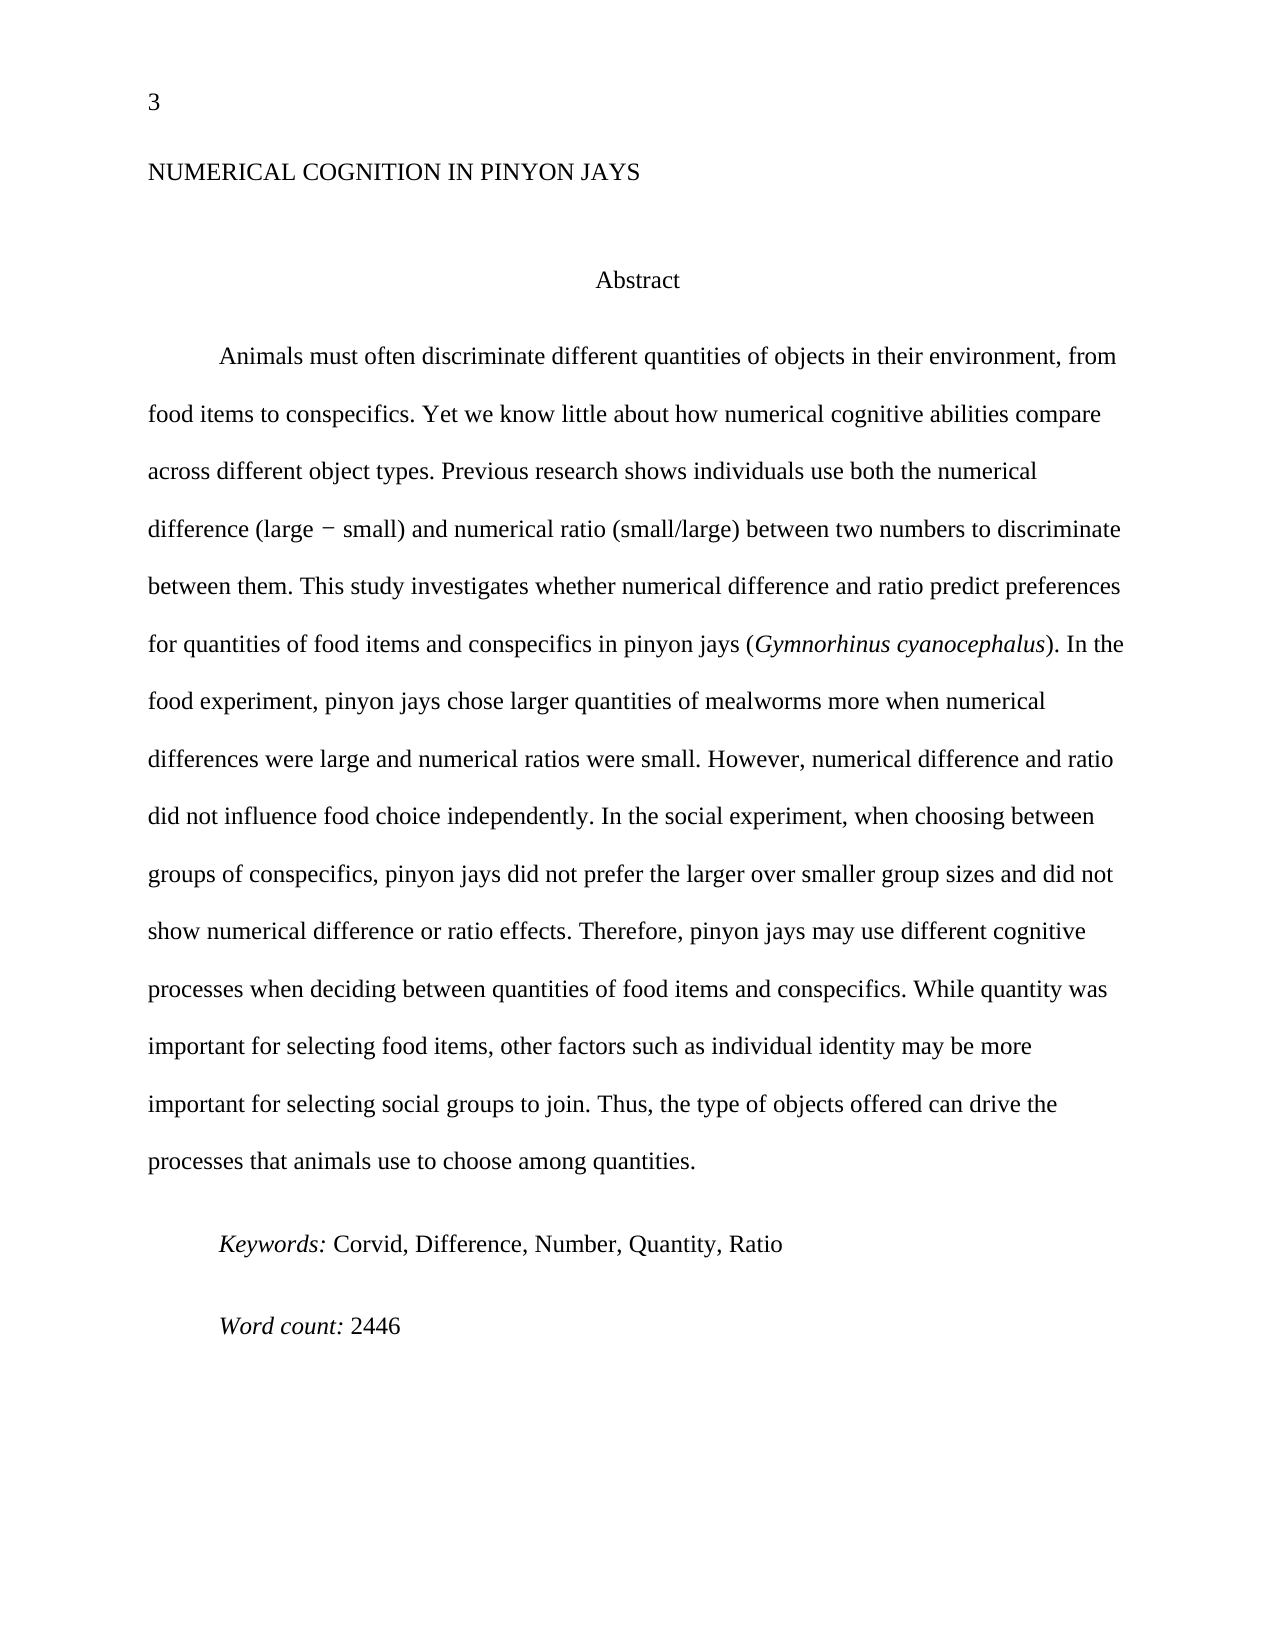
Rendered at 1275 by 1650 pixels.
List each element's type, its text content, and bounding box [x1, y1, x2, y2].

text Abstract [148, 265, 1127, 294]
text Word count: 2446 [148, 1311, 1127, 1340]
text Keywords: Corvid, Difference, Number, Quantity, Ratio [148, 1229, 1127, 1257]
text Animals must often discriminate different quantities of objects in their environment, from food items to conspecifics. Yet we know little about how numerical cognitive abilities compare across different object types. Previous research shows individuals use both the numerical difference (large small) and numerical ratio (small/large) between two numbers to discriminate between them. This study investigates whether numerical difference and ratio predict preferences for quantities of food items and conspecifics in pinyon jays (Gymnorhinus cyanocephalus). In the food experiment, pinyon jays chose larger quantities of mealworms more when numerical differences were large and numerical ratios were small. However, numerical difference and ratio did not influence food choice independently. In the social experiment, when choosing between groups of conspecifics, pinyon jays did not prefer the larger over smaller group sizes and did not show numerical difference or ratio effects. Therefore, pinyon jays may use different cognitive processes when deciding between quantities of food items and conspecifics. While quantity was important for selecting food items, other factors such as individual identity may be more important for selecting social groups to join. Thus, the type of objects offered can drive the processes that animals use to choose among quantities. [148, 341, 1127, 1175]
